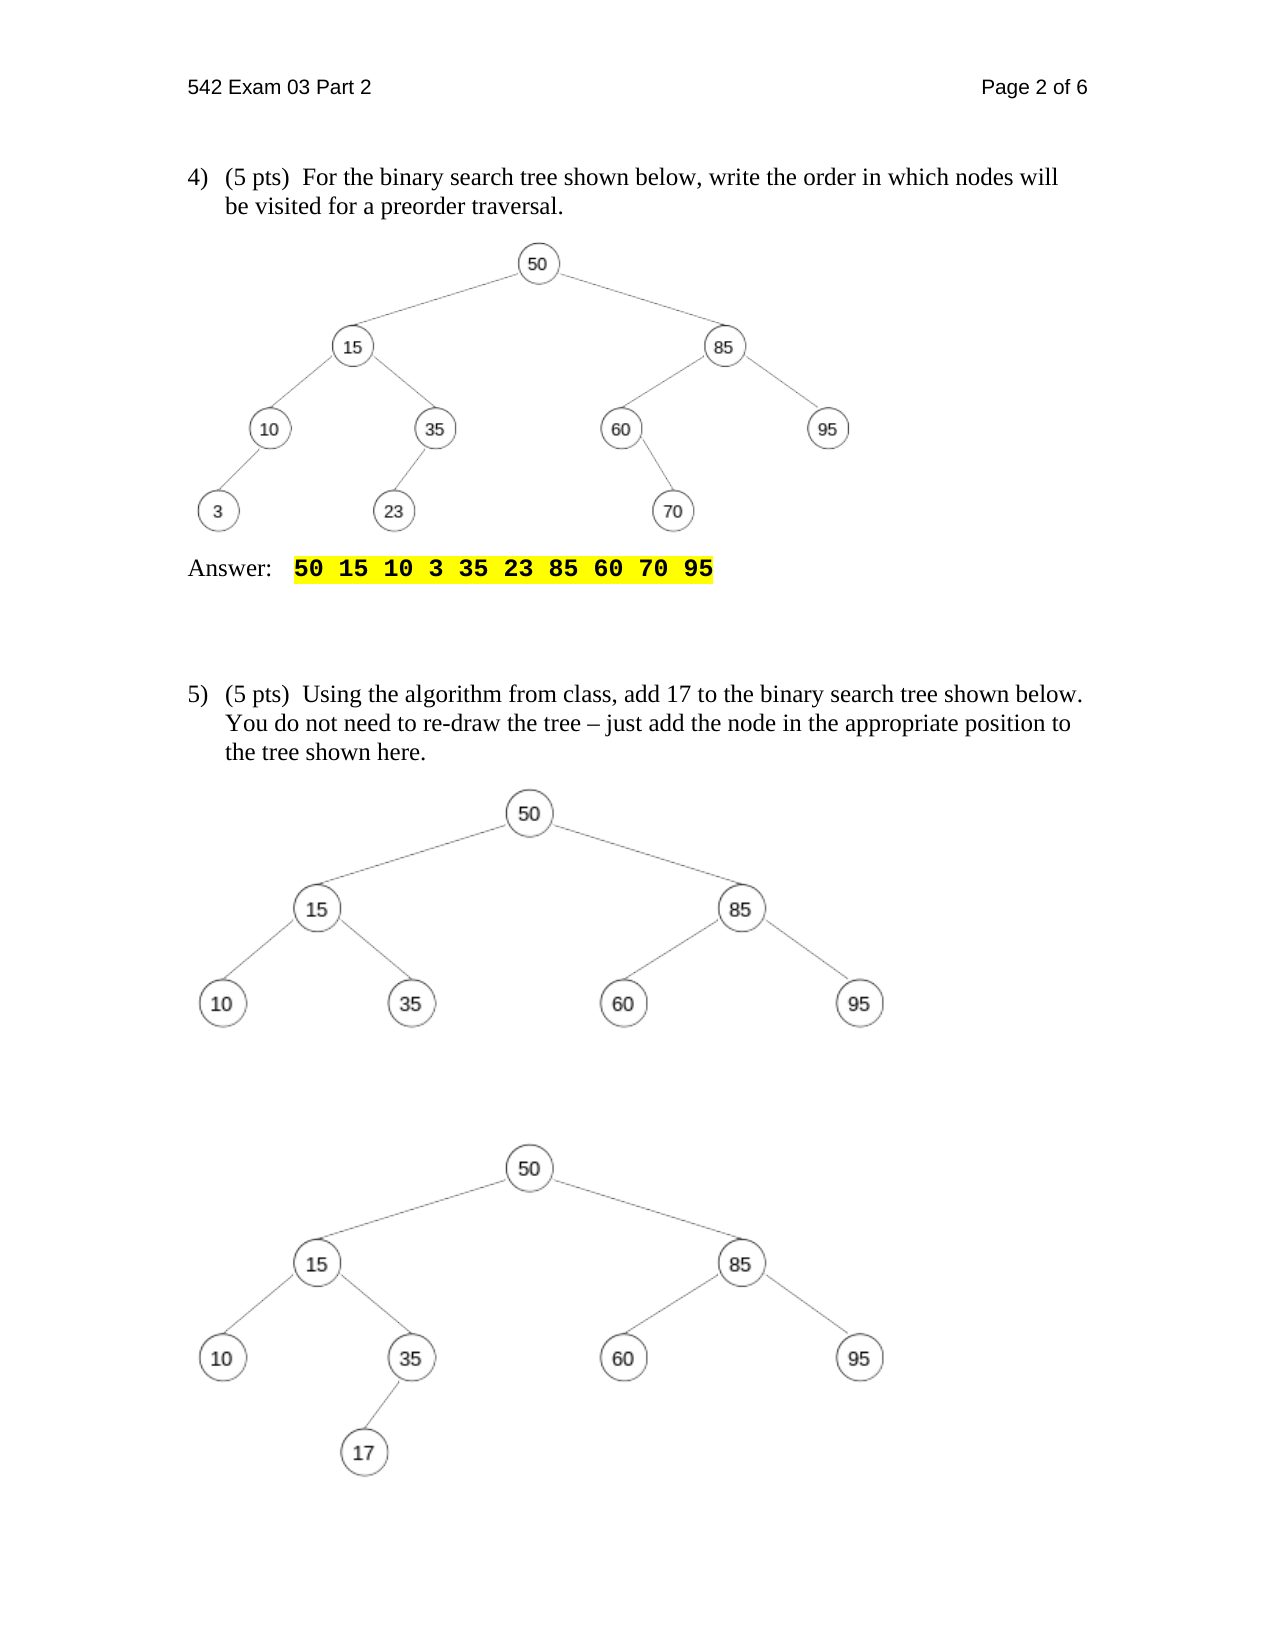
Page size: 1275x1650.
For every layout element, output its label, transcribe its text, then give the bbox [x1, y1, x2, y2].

list (5 pts) Using the algorithm from class, add 17 to the binary search tree shown below. You do not need to re-draw the tree – just add the node in the appropriate position to the tree shown here. [187, 679, 1087, 765]
list (5 pts) For the binary search tree shown below, write the order in which nodes will be visited for a preorder traversal. [187, 162, 1087, 220]
text Answer: 50 15 10 3 35 23 85 60 70 95 [187, 553, 1087, 584]
